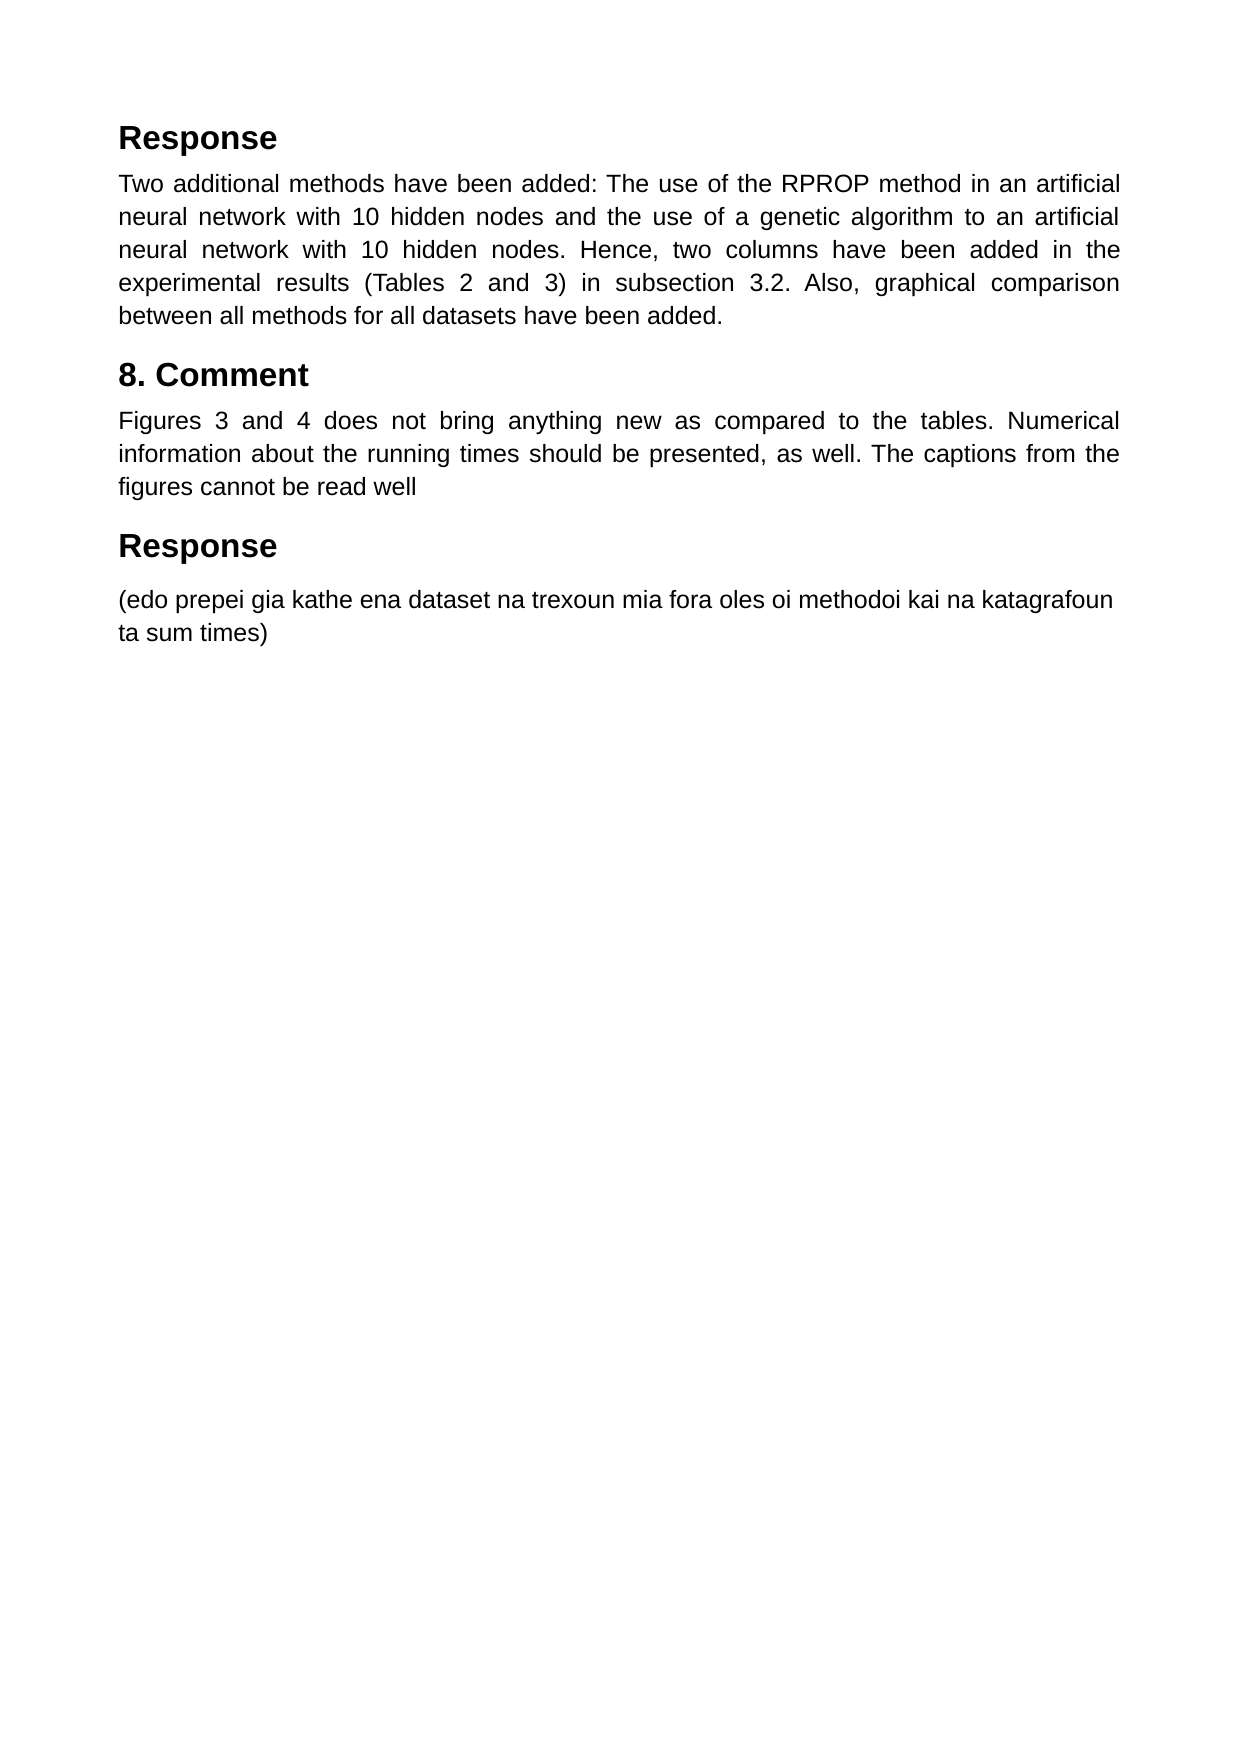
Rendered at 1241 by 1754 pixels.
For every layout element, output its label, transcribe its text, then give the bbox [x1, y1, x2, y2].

subtitle 8. Comment [118, 355, 1122, 393]
text Figures 3 and 4 does not bring anything new as compared to the tables. Numerical information about the running times should be presented, as well. The captions from the figures cannot be read well [118, 406, 1122, 501]
text Two additional methods have been added: The use of the RPROP method in an artificial neural network with 10 hidden nodes and the use of a genetic algorithm to an artificial neural network with 10 hidden nodes. Hence, two columns have been added in the experimental results (Tables 2 and 3) in subsection 3.2. Also, graphical comparison between all methods for all datasets have been added. [118, 169, 1122, 330]
text (edo prepei gia kathe ena dataset na trexoun mia fora oles oi methodoi kai na katagrafoun ta sum times) [118, 585, 1122, 647]
subtitle Response [118, 526, 1122, 564]
subtitle Response [118, 118, 1122, 157]
